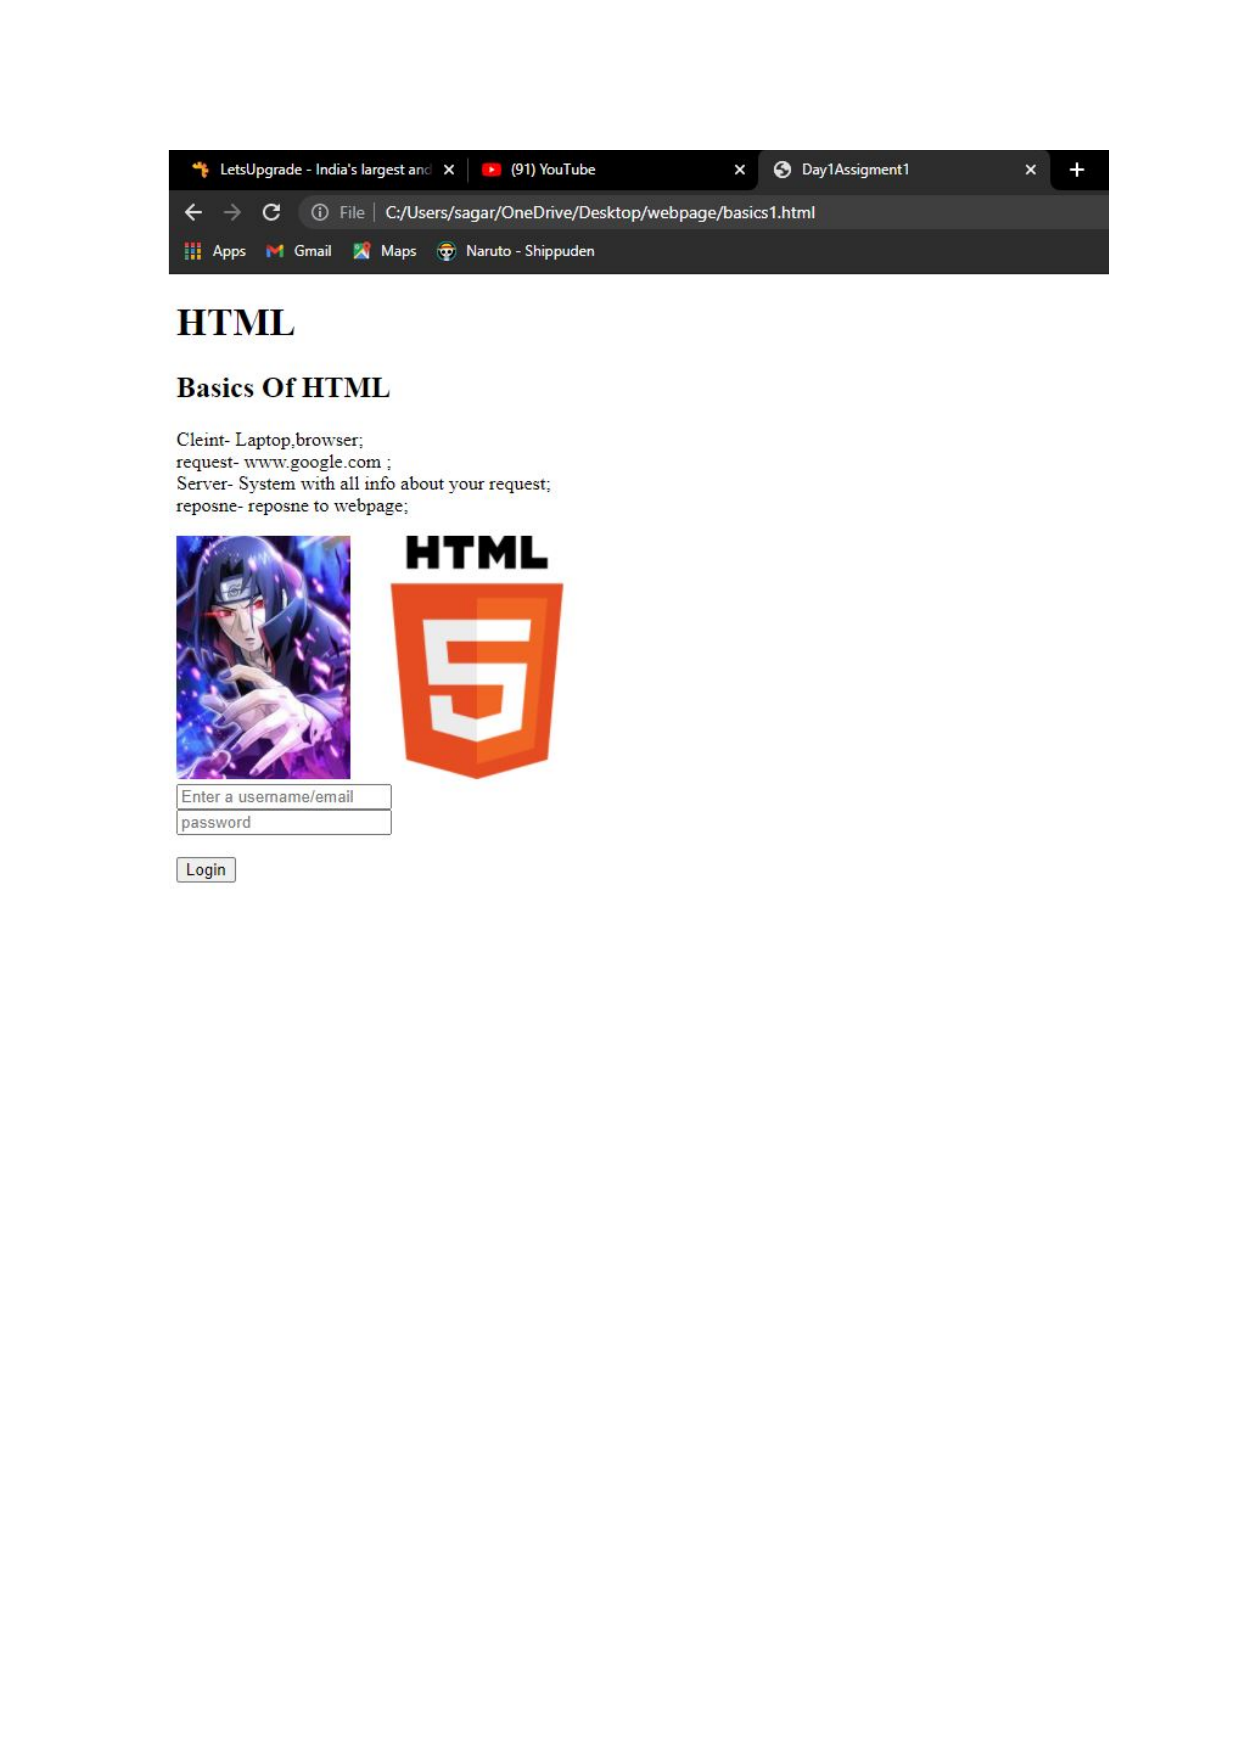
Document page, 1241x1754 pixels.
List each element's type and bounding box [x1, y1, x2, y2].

picture [168, 150, 1109, 1008]
